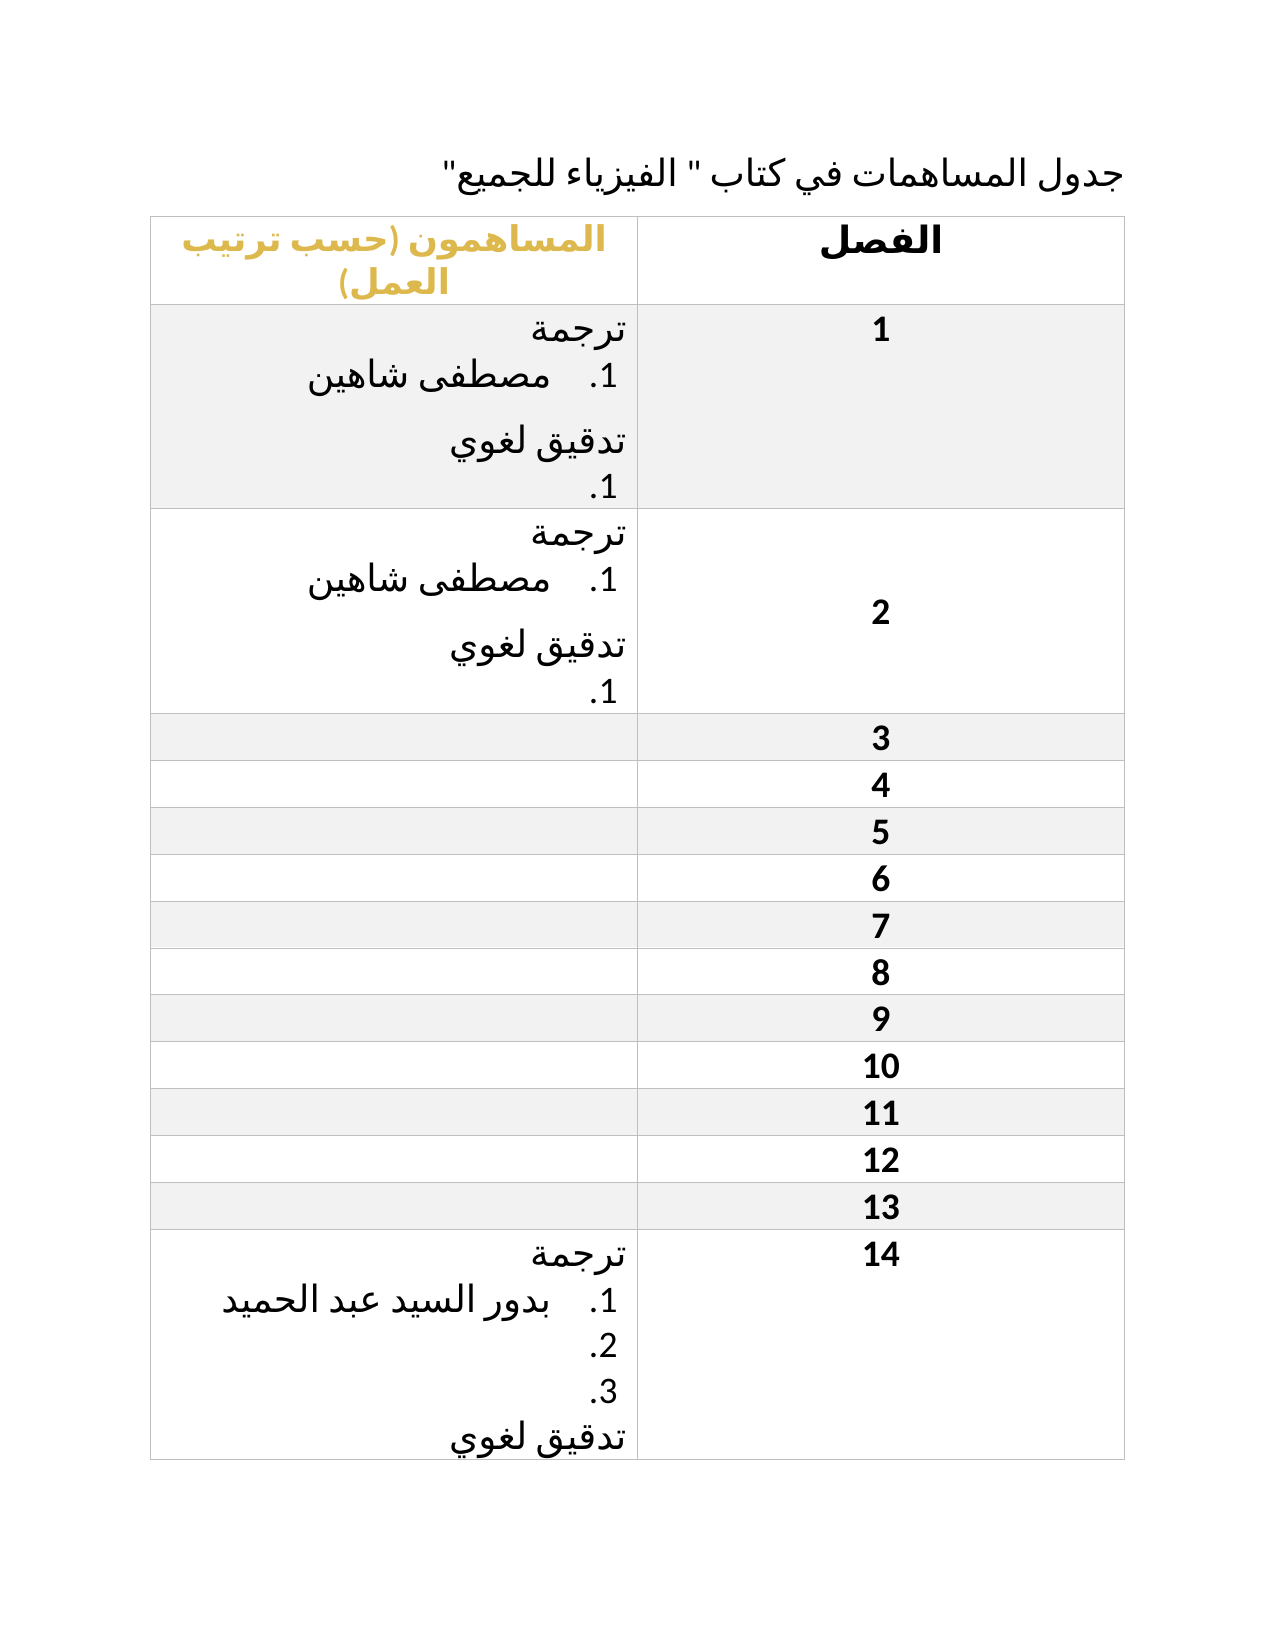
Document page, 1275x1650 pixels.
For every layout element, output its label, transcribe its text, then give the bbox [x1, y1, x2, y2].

table_cell 1 [638, 305, 1124, 508]
table_cell [151, 995, 637, 1041]
table_cell 2 [638, 509, 1124, 713]
table_cell ترجمة مصطفى شاهين تدقيق لغوي [151, 509, 637, 713]
table_cell [151, 902, 637, 947]
table_cell 11 [638, 1089, 1124, 1135]
table_cell [151, 949, 637, 994]
table_cell 9 [638, 995, 1124, 1041]
table_cell [151, 1042, 637, 1088]
table_cell 6 [638, 855, 1124, 901]
table_cell [151, 1183, 637, 1229]
table_cell [151, 1089, 637, 1135]
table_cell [151, 1230, 637, 1459]
table_cell 13 [638, 1183, 1124, 1229]
table_cell 5 [638, 808, 1124, 854]
table_cell 14 [638, 1230, 1124, 1459]
text جدول المساهمات في كتاب " الفيزياء للجميع" [150, 150, 1125, 196]
table_header المساهمون (حسب ترتيب العمل) [151, 217, 637, 304]
table_cell ترجمة مصطفى شاهين تدقيق لغوي [151, 305, 637, 508]
table_header الفصل [638, 217, 1124, 304]
table_cell [151, 761, 637, 807]
table_cell [151, 1136, 637, 1182]
table_cell 8 [638, 949, 1124, 994]
table_cell 4 [638, 761, 1124, 807]
table_cell [151, 855, 637, 901]
table_cell 3 [638, 714, 1124, 760]
table_cell [151, 808, 637, 854]
table_cell [151, 714, 637, 760]
table_cell 10 [638, 1042, 1124, 1088]
table_cell 12 [638, 1136, 1124, 1182]
table_cell 7 [638, 902, 1124, 947]
